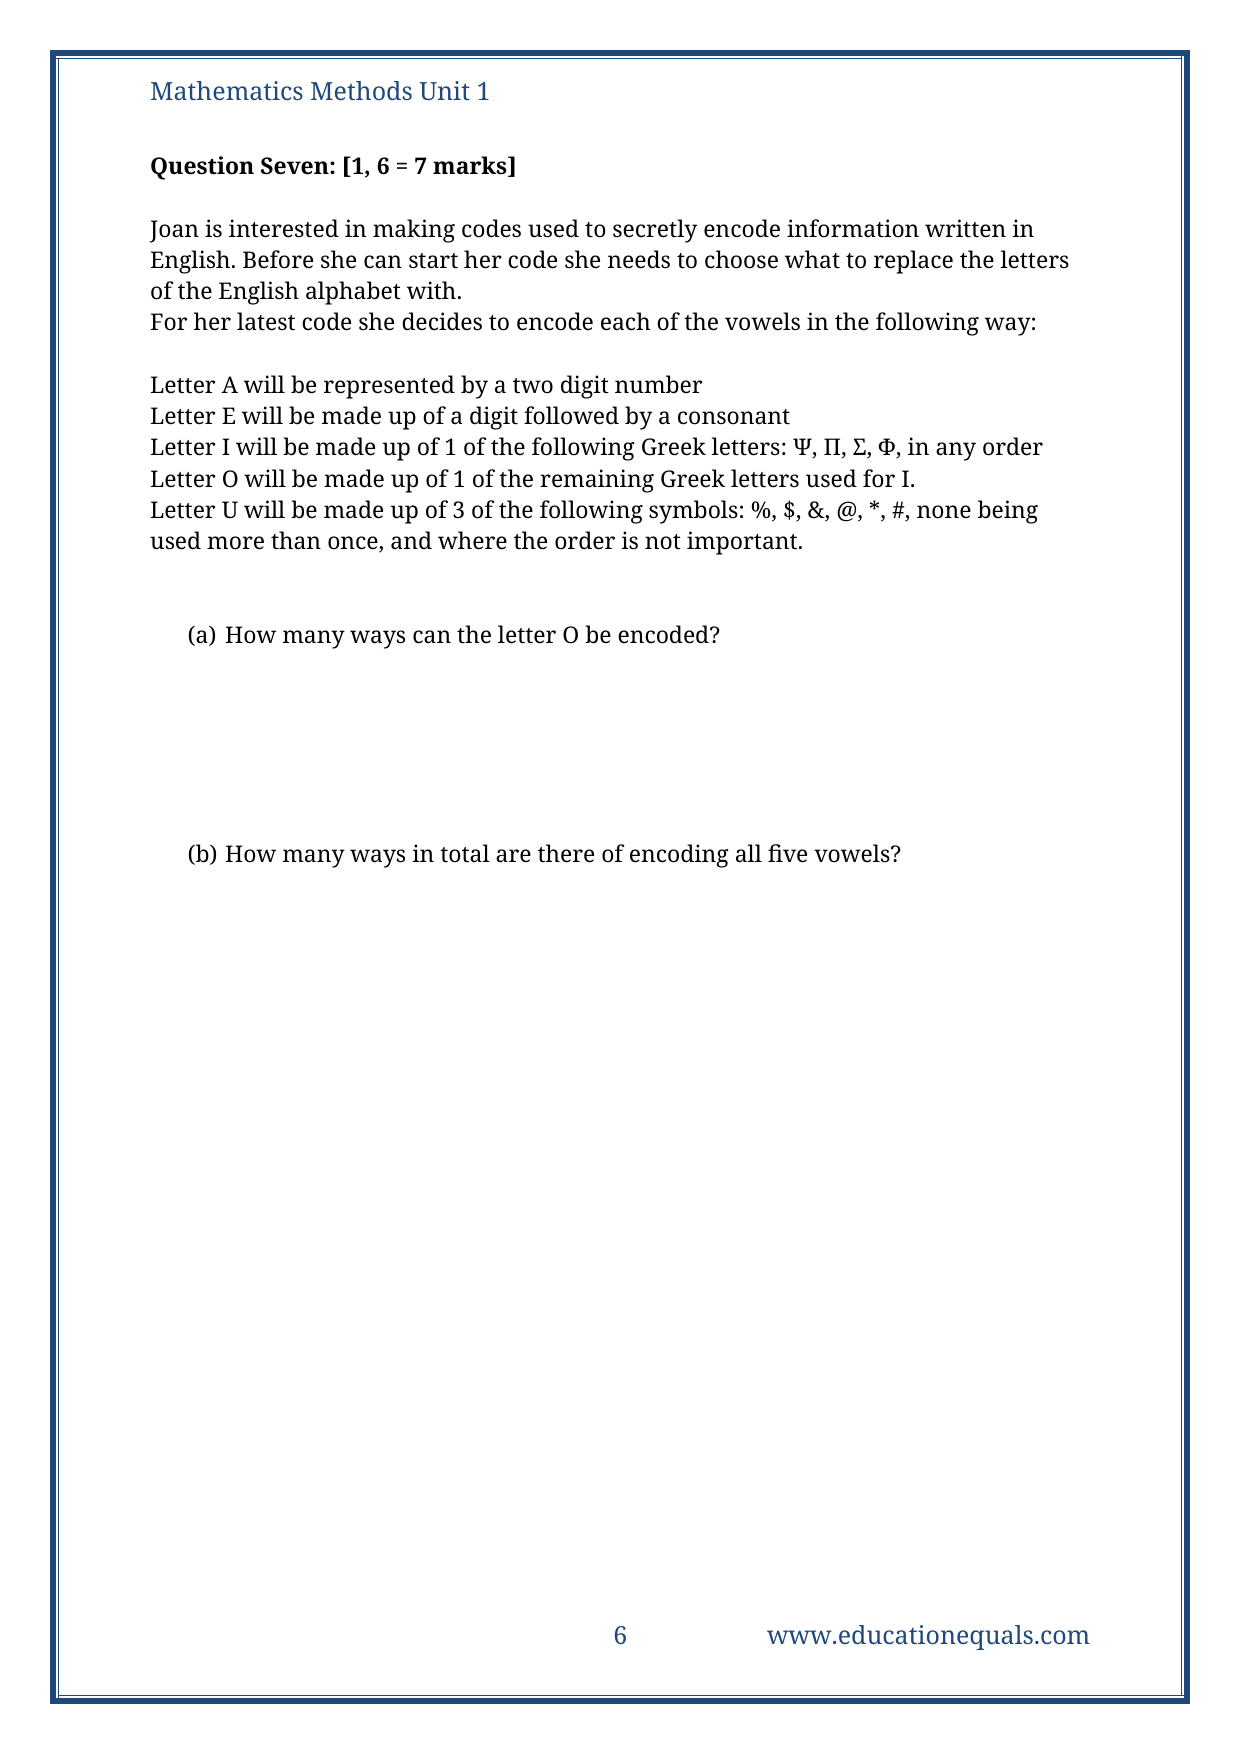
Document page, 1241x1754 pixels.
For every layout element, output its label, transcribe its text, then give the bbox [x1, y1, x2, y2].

list How many ways can the letter O be encoded? [187, 619, 1090, 650]
text Letter I will be made up of 1 of the following Greek letters: Ψ, Π, Σ, Φ, in any order [150, 431, 1090, 462]
text Question Seven: [1, 6 = 7 marks] [150, 150, 1090, 181]
text Letter A will be represented by a two digit number [150, 369, 1090, 400]
text Letter U will be made up of 3 of the following symbols: %, $, &, @, *, #, none being used more than once, and where the order is not important. [150, 494, 1090, 556]
text Letter E will be made up of a digit followed by a consonant [150, 400, 1090, 431]
list How many ways in total are there of encoding all five vowels? [187, 837, 1090, 869]
text For her latest code she decides to encode each of the vowels in the following way: [150, 306, 1090, 337]
text Letter O will be made up of 1 of the remaining Greek letters used for I. [150, 462, 1090, 494]
text Joan is interested in making codes used to secretly encode information written in English. Before she can start her code she needs to choose what to replace the letters of the English alphabet with. [150, 212, 1090, 306]
